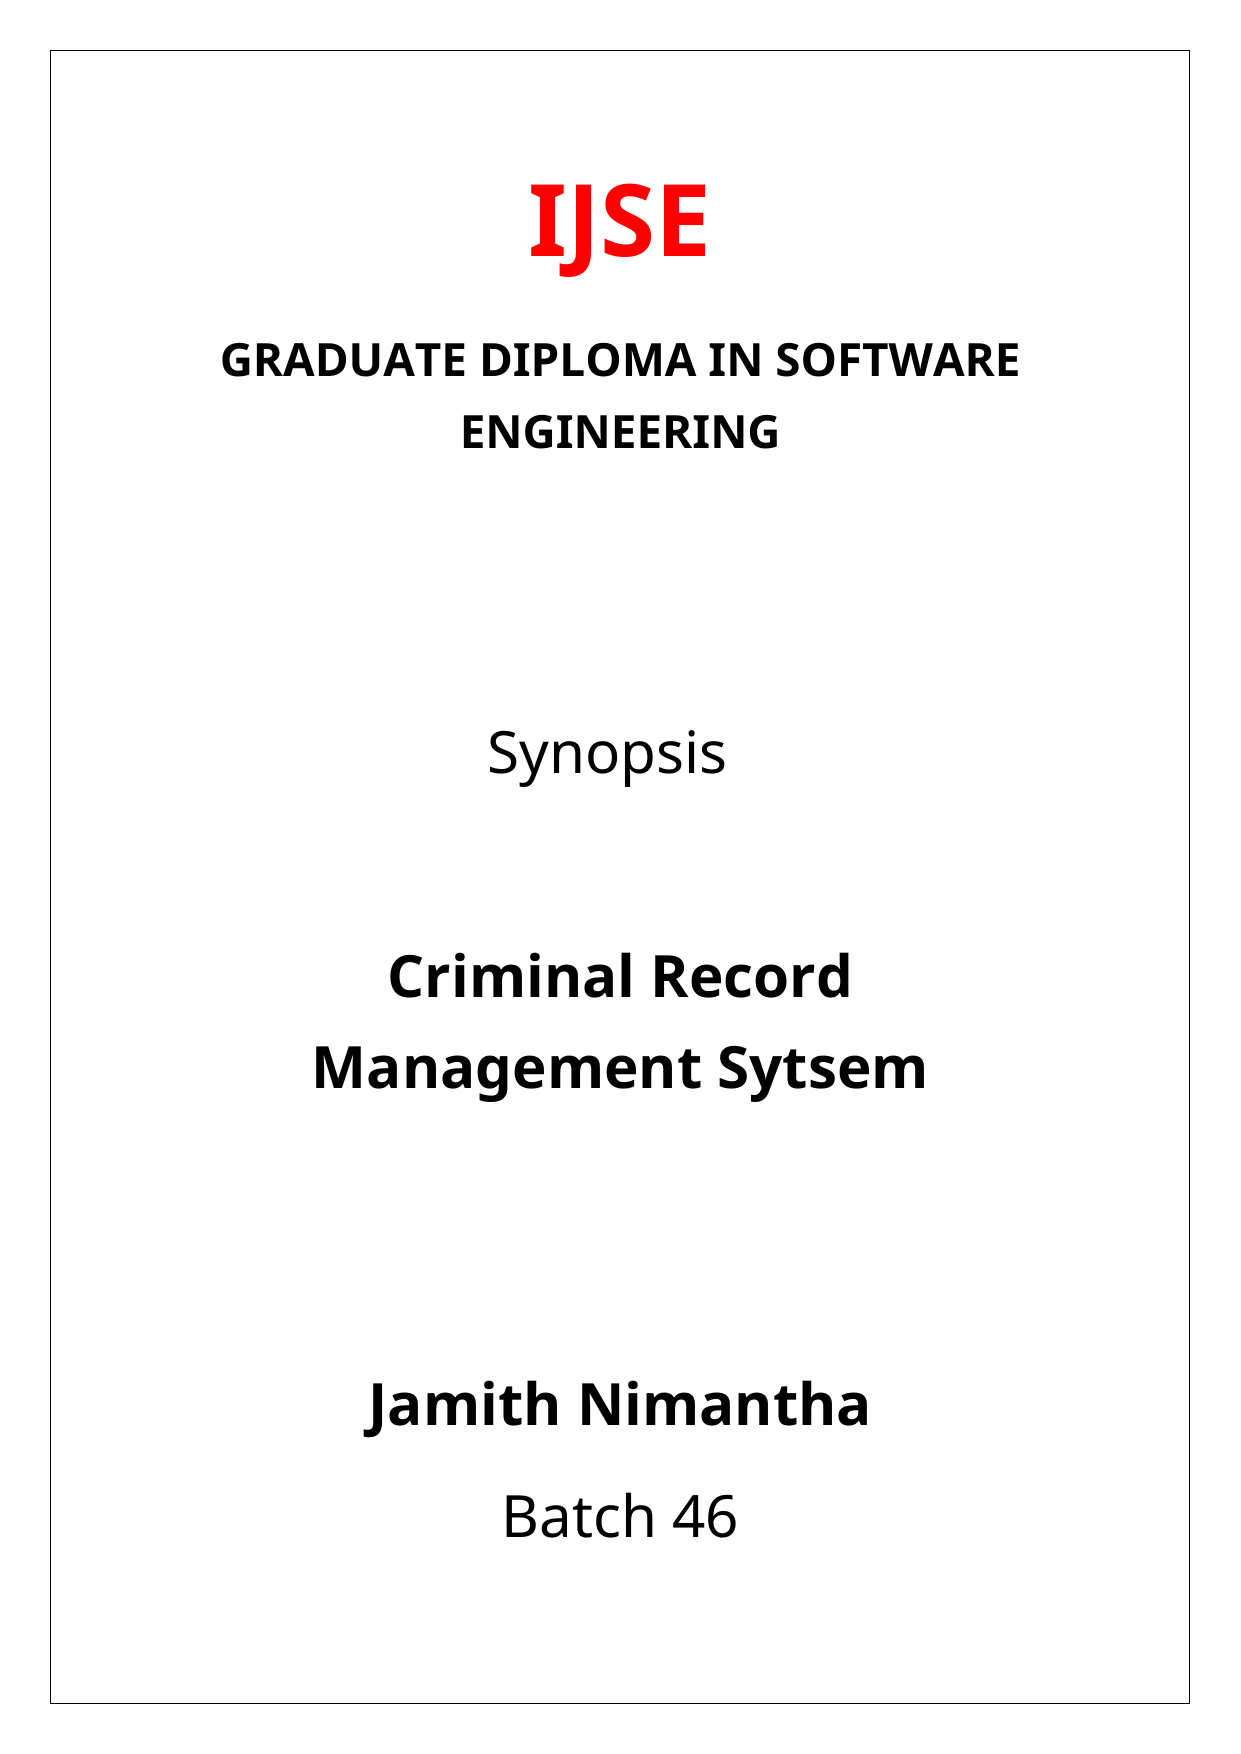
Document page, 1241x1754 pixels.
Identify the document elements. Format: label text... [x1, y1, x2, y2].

text Criminal Record Management Sytsem [187, 935, 1053, 1106]
text Synopsis [412, 711, 1053, 790]
text IJSE [187, 150, 1053, 286]
text Batch 46 [187, 1475, 1053, 1555]
text Jamith Nimantha [187, 1363, 1053, 1442]
text GRADUATE DIPLOMA IN SOFTWARE ENGINEERING [187, 327, 1053, 462]
